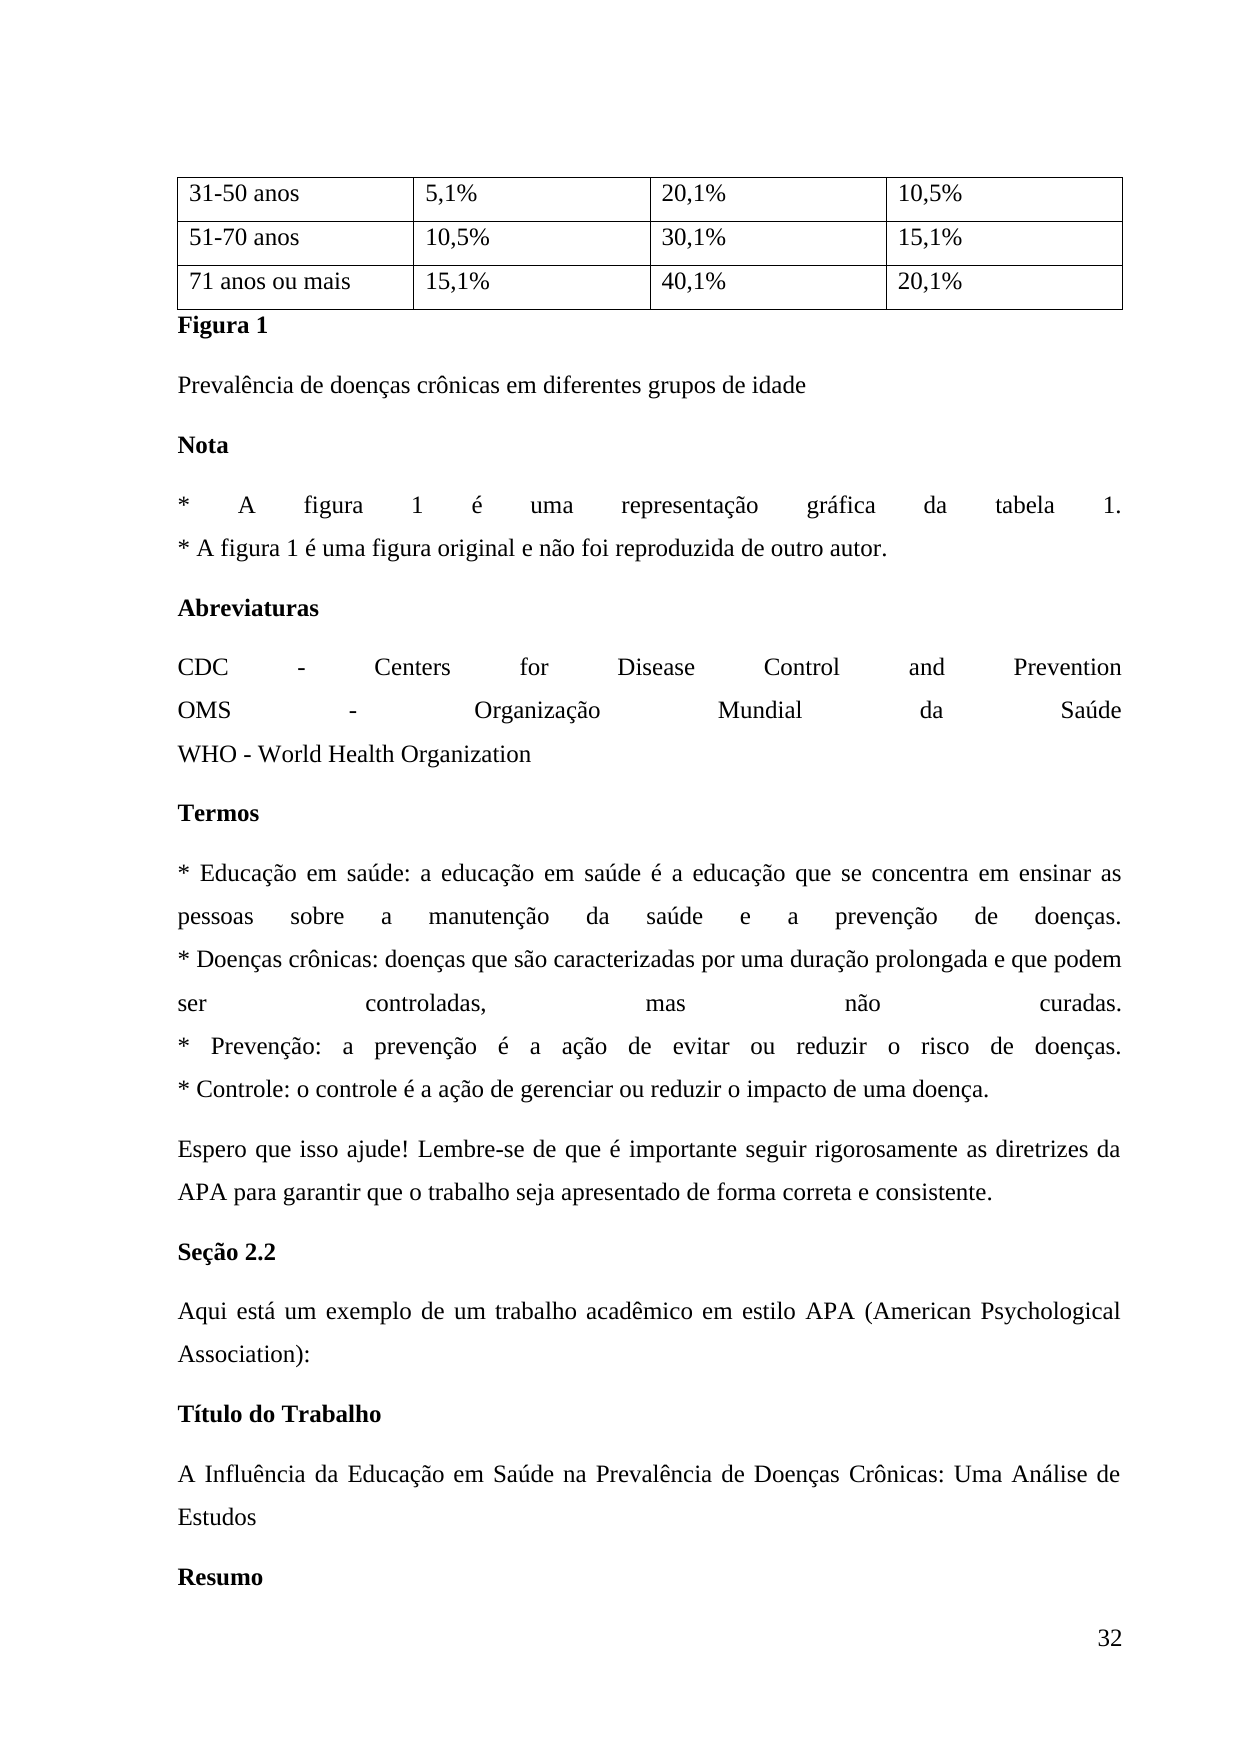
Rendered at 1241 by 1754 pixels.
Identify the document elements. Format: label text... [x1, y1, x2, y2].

table_cell 15,1% [887, 222, 1122, 265]
table_cell 5,1% [414, 178, 650, 221]
table_cell 20,1% [651, 178, 886, 221]
text * Educação em saúde: a educação em saúde é a educação que se concentra em ensinar as pessoas sobre a manutenção da saúde e a prevenção de doenças. * Doenças crônicas: doenças que são caracterizadas por uma duração prolongada e que podem ser controladas, mas não curadas. * Prevenção: a prevenção é a ação de evitar ou reduzir o risco de doenças. * Controle: o controle é a ação de gerenciar ou reduzir o impacto de uma doença. [177, 858, 1122, 1103]
table_cell 31-50 anos [178, 178, 413, 221]
table_cell 15,1% [414, 266, 650, 309]
table_cell 30,1% [651, 222, 886, 265]
table_cell 51-70 anos [178, 222, 413, 265]
text Título do Trabalho [177, 1399, 1122, 1428]
table_cell 20,1% [887, 266, 1122, 309]
text Espero que isso ajude! Lembre-se de que é importante seguir rigorosamente as diretrizes da APA para garantir que o trabalho seja apresentado de forma correta e consistente. [177, 1134, 1122, 1206]
table_cell 10,5% [414, 222, 650, 265]
text CDC - Centers for Disease Control and Prevention OMS - Organização Mundial da Saúde WHO - World Health Organization [177, 652, 1122, 767]
text Seção 2.2 [177, 1237, 1122, 1265]
text A Influência da Educação em Saúde na Prevalência de Doenças Crônicas: Uma Análise de Estudos [177, 1459, 1122, 1531]
text Termos [177, 798, 1122, 827]
table_cell 10,5% [887, 178, 1122, 221]
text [177, 370, 1122, 399]
text Abreviaturas [177, 593, 1122, 621]
text * A figura 1 é uma representação gráfica da tabela 1. * A figura 1 é uma figura original e não foi reproduzida de outro autor. [177, 490, 1122, 562]
text Nota [177, 430, 1122, 459]
text Aqui está um exemplo de um trabalho acadêmico em estilo APA (American Psychological Association): [177, 1296, 1122, 1368]
table_cell 40,1% [651, 266, 886, 309]
text Resumo [177, 1562, 1122, 1591]
table_cell 71 anos ou mais [178, 266, 413, 309]
text Figura 1 [177, 310, 1122, 339]
